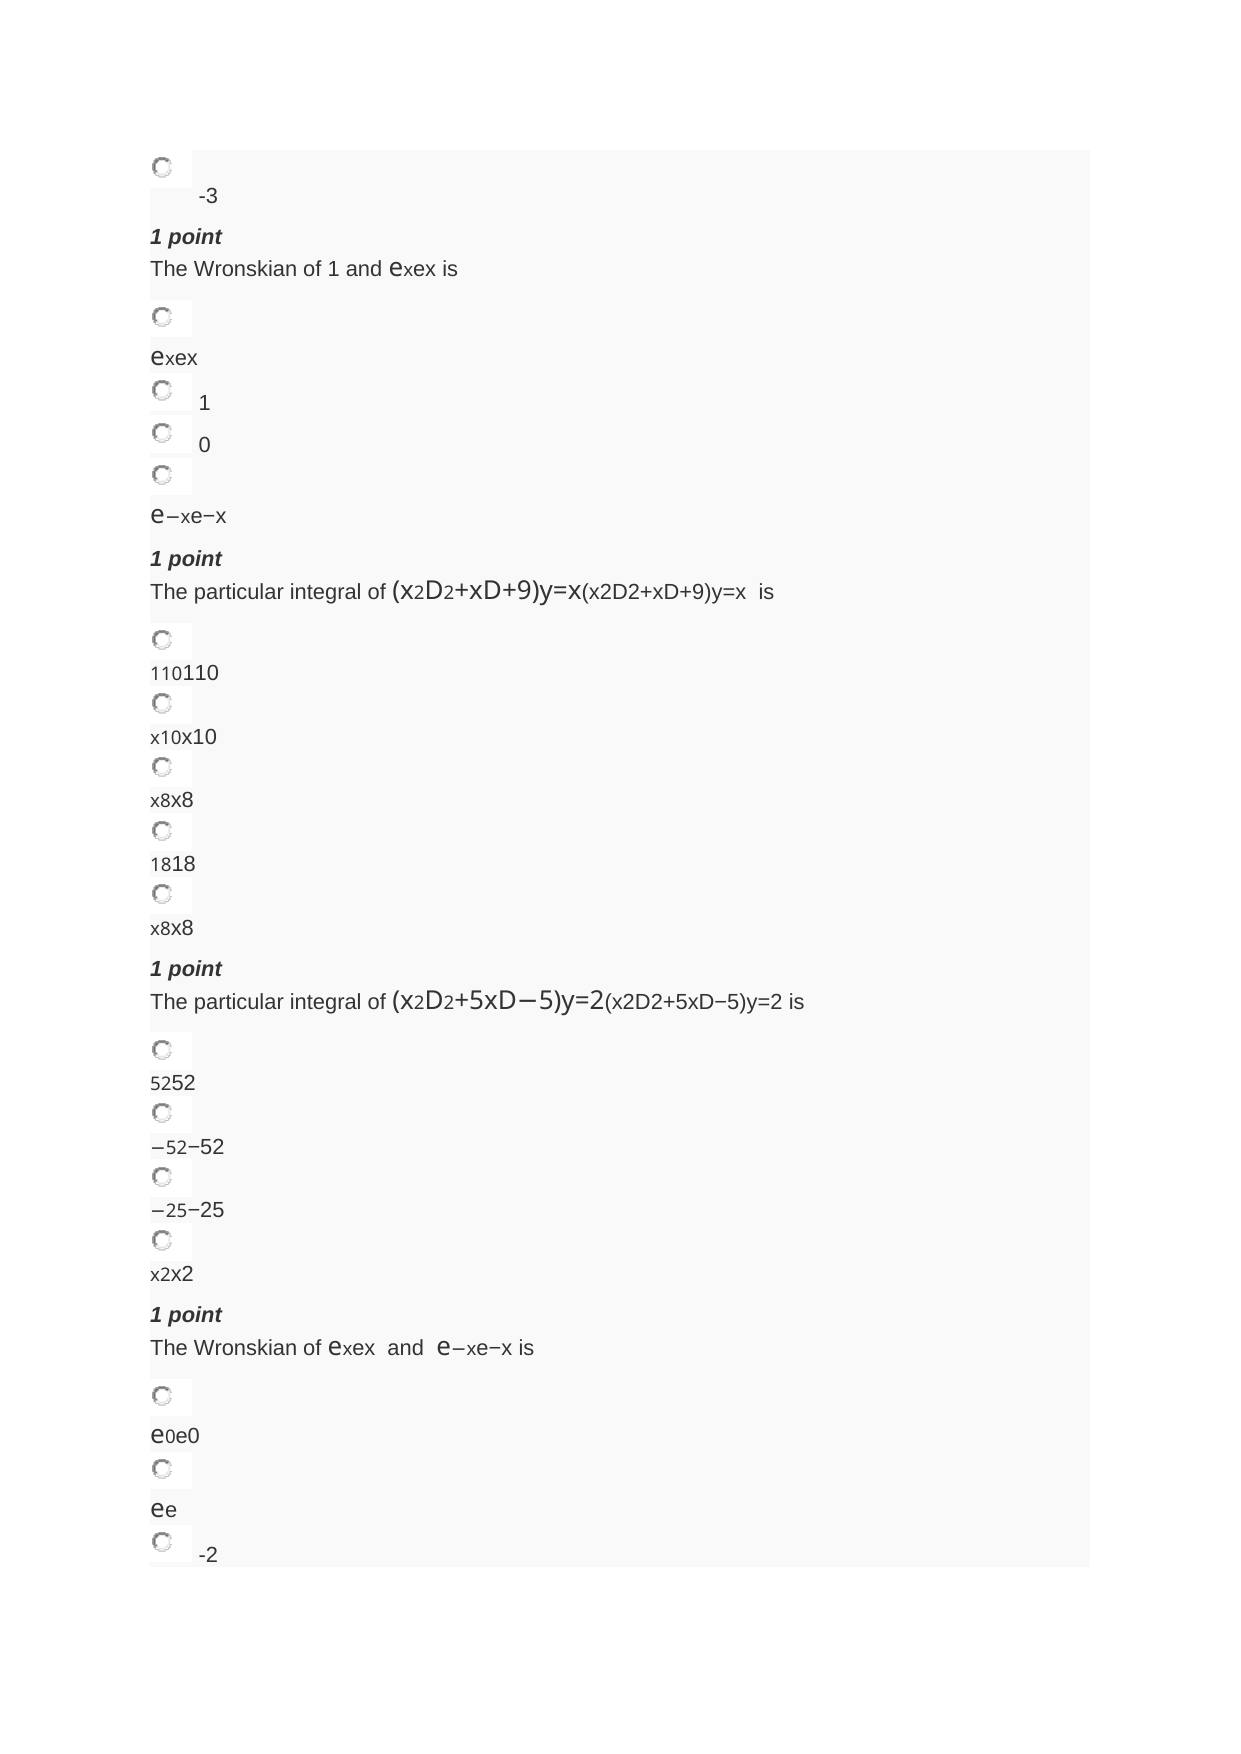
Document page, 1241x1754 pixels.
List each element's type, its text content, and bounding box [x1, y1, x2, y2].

text x2x2 [150, 1261, 1090, 1287]
text 110110 [150, 660, 1090, 686]
text 5252 [150, 1070, 1090, 1096]
text The particular integral of (x2D2+xD+9)y=x(x2D2+xD+9)y=x is [150, 572, 1090, 607]
text 1 [150, 373, 1090, 415]
text x8x8 [150, 914, 1090, 940]
text −25−25 [150, 1197, 1090, 1223]
text -3 [150, 150, 1090, 208]
text ee [150, 1489, 1090, 1525]
text The Wronskian of 1 and exex is [150, 249, 1090, 284]
text 1 point [150, 956, 1090, 981]
text 1 point [150, 1302, 1090, 1327]
text The particular integral of (x2D2+5xD−5)y=2(x2D2+5xD−5)y=2 is [150, 981, 1090, 1017]
text 1 point [150, 546, 1090, 572]
text x8x8 [150, 787, 1090, 813]
text 1818 [150, 851, 1090, 877]
text x10x10 [150, 724, 1090, 750]
text The Wronskian of exex and e−xe−x is [150, 1327, 1090, 1363]
text exex [150, 337, 1090, 373]
text -2 [150, 1525, 1090, 1567]
text 0 [150, 415, 1090, 458]
text 1 point [150, 223, 1090, 249]
text −52−52 [150, 1133, 1090, 1159]
text e0e0 [150, 1416, 1090, 1452]
text e−xe−x [150, 495, 1090, 531]
